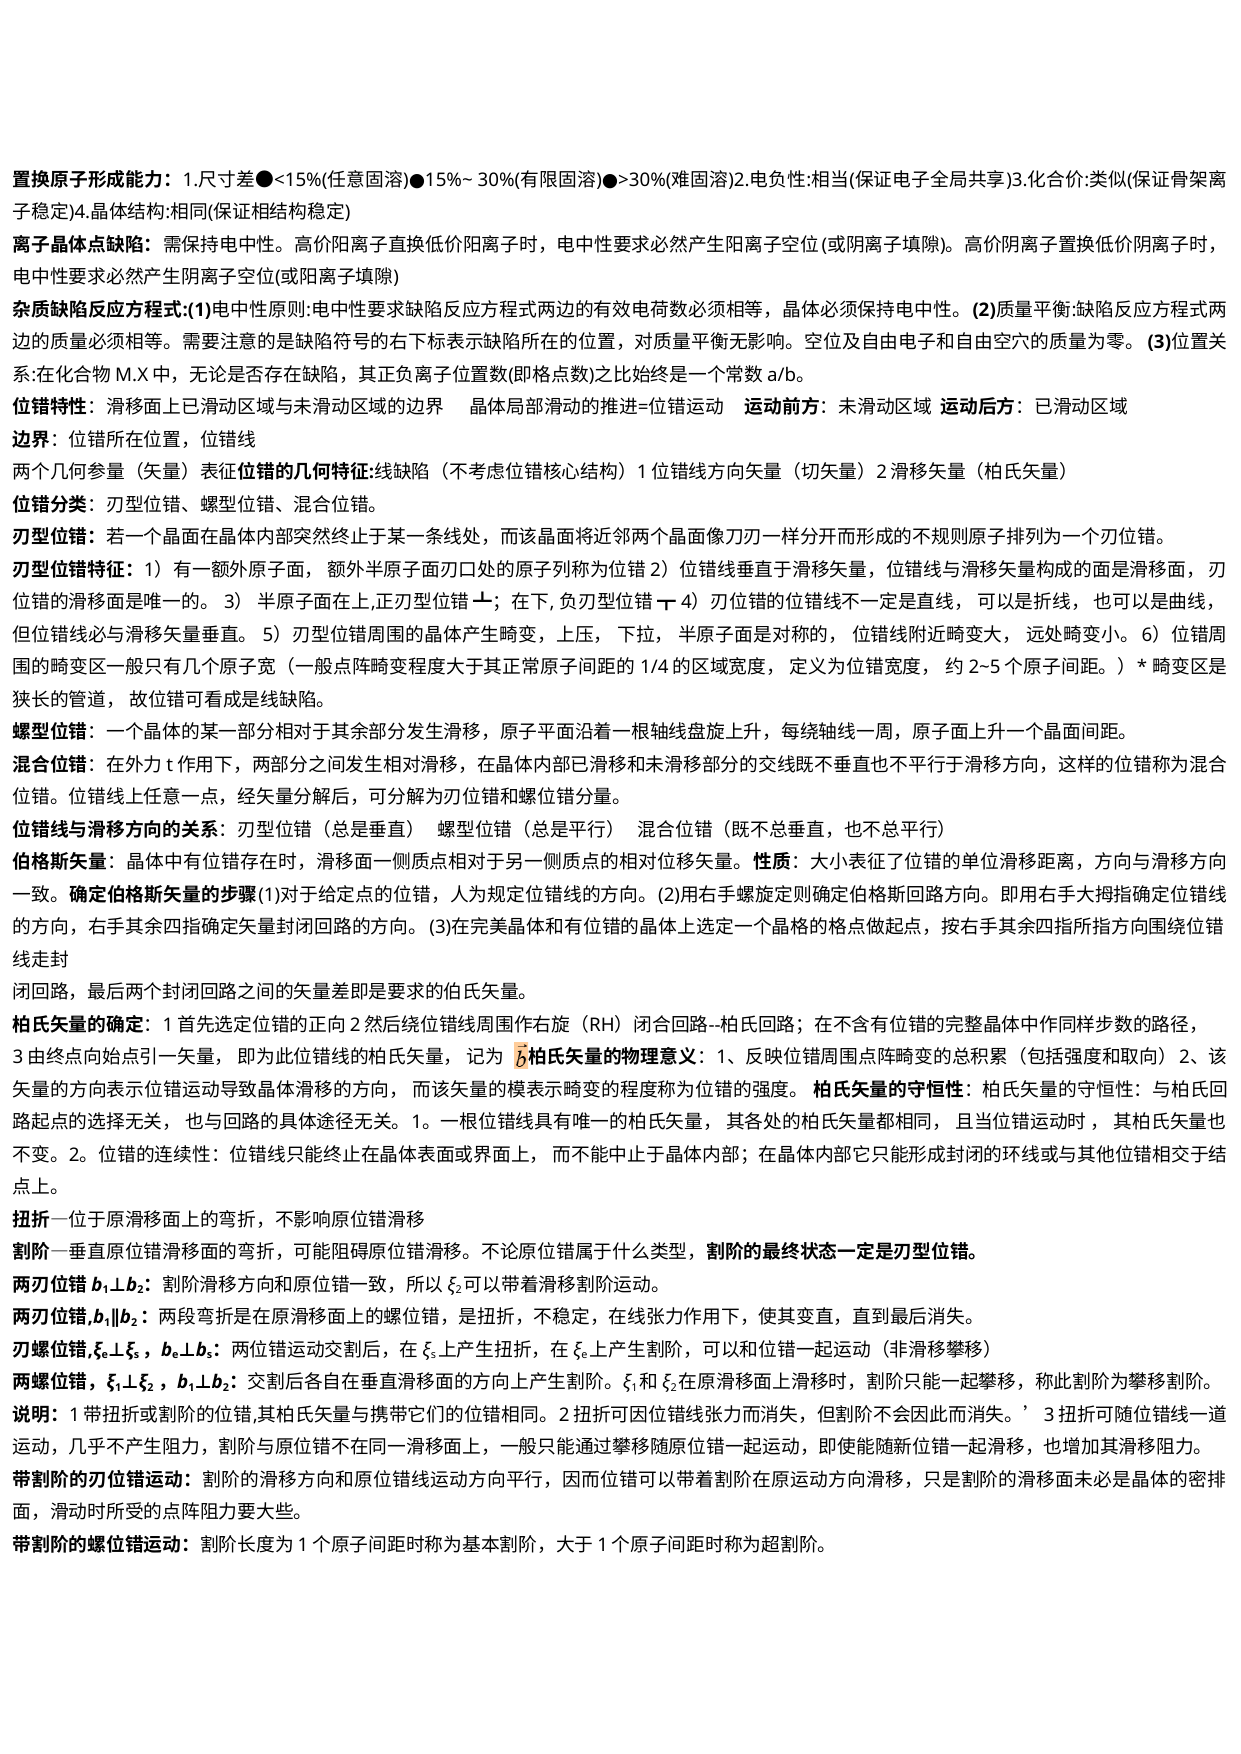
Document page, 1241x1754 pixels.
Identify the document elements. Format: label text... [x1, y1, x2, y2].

text 两个几何参量（矢量）表征位错的几何特征:线缺陷（不考虑位错核心结构）1位错线方向矢量（切矢量）2滑移矢量（柏氏矢量） [12, 454, 1228, 487]
text 闭回路，最后两个封闭回路之间的矢量差即是要求的伯氏矢量。 [12, 974, 1228, 1007]
text 置换原子形成能力：1.尺寸差●<15%(任意固溶)●15%~ 30%(有限固溶)●>30%(难固溶)2.电负性:相当(保证电子全局共享)3.化合价:类似(保证骨架离子稳定)4.晶体结构:相同(保证相结构稳定) [12, 162, 1228, 227]
text 3由终点向始点引一矢量， 即为此位错线的柏氏矢量， 记为 柏氏矢量的物理意义：1、反映位错周围点阵畸变的总积累（包括强度和取向）2、该矢量的方向表示位错运动导致晶体滑移的方向， 而该矢量的模表示畸变的程度称为位错的强度。 柏氏矢量的守恒性：柏氏矢量的守恒性：与柏氏回路起点的选择无关， 也与回路的具体途径无关。1。一根位错线具有唯一的柏氏矢量， 其各处的柏氏矢量都相同， 且当位错运动时 ， 其柏氏矢量也不变。2。位错的连续性：位错线只能终止在晶体表面或界面上， 而不能中止于晶体内部；在晶体内部它只能形成封闭的环线或与其他位错相交于结点上。 [12, 1039, 1228, 1202]
text 两螺位错，ξ1⊥ξ2 ，b1⊥b2：交割后各自在垂直滑移面的方向上产生割阶。ξ1和ξ2在原滑移面上滑移时，割阶只能一起攀移，称此割阶为攀移割阶。 [12, 1364, 1228, 1397]
text 杂质缺陷反应方程式:(1)电中性原则:电中性要求缺陷反应方程式两边的有效电荷数必须相等，晶体必须保持电中性。(2)质量平衡:缺陷反应方程式两边的质量必须相等。需要注意的是缺陷符号的右下标表示缺陷所在的位置，对质量平衡无影响。空位及自由电子和自由空穴的质量为零。(3)位置关系:在化合物M.X中，无论是否存在缺陷，其正负离子位置数(即格点数)之比始终是一个常数a/b。 [12, 292, 1228, 389]
text 伯格斯矢量：晶体中有位错存在时，滑移面一侧质点相对于另一侧质点的相对位移矢量。性质：大小表征了位错的单位滑移距离，方向与滑移方向一致。确定伯格斯矢量的步骤(1)对于给定点的位错，人为规定位错线的方向。(2)用右手螺旋定则确定伯格斯回路方向。即用右手大拇指确定位错线的方向，右手其余四指确定矢量封闭回路的方向。(3)在完美晶体和有位错的晶体上选定一个晶格的格点做起点，按右手其余四指所指方向围绕位错线走封 [12, 844, 1228, 974]
text 扭折—位于原滑移面上的弯折，不影响原位错滑移 [12, 1202, 1228, 1234]
text 刃螺位错,ξe⊥ξs ，be⊥bs：两位错运动交割后，在ξs上产生扭折，在ξe上产生割阶，可以和位错一起运动（非滑移攀移） [12, 1332, 1228, 1364]
text 刃型位错：若一个晶面在晶体内部突然终止于某一条线处，而该晶面将近邻两个晶面像刀刃一样分开而形成的不规则原子排列为一个刃位错。 [12, 519, 1228, 552]
text 带割阶的螺位错运动：割阶长度为1个原子间距时称为基本割阶，大于1个原子间距时称为超割阶。 [12, 1527, 1228, 1559]
text 离子晶体点缺陷：需保持电中性。高价阳离子直换低价阳离子时，电中性要求必然产生阳离子空位(或阴离子填隙)。高价阴离子置换低价阴离子时，电中性要求必然产生阴离子空位(或阳离子填隙) [12, 227, 1228, 292]
text 位错特性：滑移面上已滑动区域与未滑动区域的边界 晶体局部滑动的推进=位错运动 运动前方：未滑动区域 运动后方：已滑动区域 [12, 389, 1228, 422]
text 两刃位错,b1∥b2 ：两段弯折是在原滑移面上的螺位错，是扭折，不稳定，在线张力作用下，使其变直，直到最后消失。 [12, 1299, 1228, 1332]
text 位错线与滑移方向的关系：刃型位错（总是垂直） 螺型位错（总是平行） 混合位错（既不总垂直，也不总平行） [12, 812, 1228, 844]
text 柏氏矢量的确定：1首先选定位错的正向2然后绕位错线周围作右旋（RH）闭合回路--柏氏回路；在不含有位错的完整晶体中作同样步数的路径， [12, 1007, 1228, 1039]
text 带割阶的刃位错运动：割阶的滑移方向和原位错线运动方向平行，因而位错可以带着割阶在原运动方向滑移，只是割阶的滑移面未必是晶体的密排面，滑动时所受的点阵阻力要大些。 [12, 1462, 1228, 1527]
text 混合位错：在外力t作用下，两部分之间发生相对滑移，在晶体内部已滑移和未滑移部分的交线既不垂直也不平行于滑移方向，这样的位错称为混合位错。位错线上任意一点，经矢量分解后，可分解为刃位错和螺位错分量。 [12, 747, 1228, 812]
text 割阶—垂直原位错滑移面的弯折，可能阻碍原位错滑移。不论原位错属于什么类型，割阶的最终状态一定是刃型位错。 [12, 1234, 1228, 1267]
text 说明：1带扭折或割阶的位错,其柏氏矢量与携带它们的位错相同。2扭折可因位错线张力而消失，但割阶不会因此而消失。’3扭折可随位错线一道运动，几乎不产生阻力，割阶与原位错不在同一滑移面上，一般只能通过攀移随原位错一起运动，即使能随新位错一起滑移，也增加其滑移阻力。 [12, 1397, 1228, 1462]
text 刃型位错特征：1）有一额外原子面， 额外半原子面刃口处的原子列称为位错2）位错线垂直于滑移矢量，位错线与滑移矢量构成的面是滑移面， 刃位错的滑移面是唯一的。 3） 半原子面在上,正刃型位错 ┻；在下, 负刃型位错 ┳ 4）刃位错的位错线不一定是直线， 可以是折线， 也可以是曲线， 但位错线必与滑移矢量垂直。 5）刃型位错周围的晶体产生畸变，上压， 下拉， 半原子面是对称的， 位错线附近畸变大， 远处畸变小。6）位错周围的畸变区一般只有几个原子宽（一般点阵畸变程度大于其正常原子间距的1/4的区域宽度， 定义为位错宽度， 约2~5个原子间距。）* 畸变区是狭长的管道， 故位错可看成是线缺陷。 [12, 552, 1228, 714]
text 位错分类：刃型位错、螺型位错、混合位错。 [12, 487, 1228, 519]
text 螺型位错：一个晶体的某一部分相对于其余部分发生滑移，原子平面沿着一根轴线盘旋上升，每绕轴线一周，原子面上升一个晶面间距。 [12, 714, 1228, 747]
text 两刃位错b1⊥b2：割阶滑移方向和原位错一致，所以ξ2可以带着滑移割阶运动。 [12, 1267, 1228, 1299]
text 边界：位错所在位置，位错线 [12, 422, 1228, 454]
